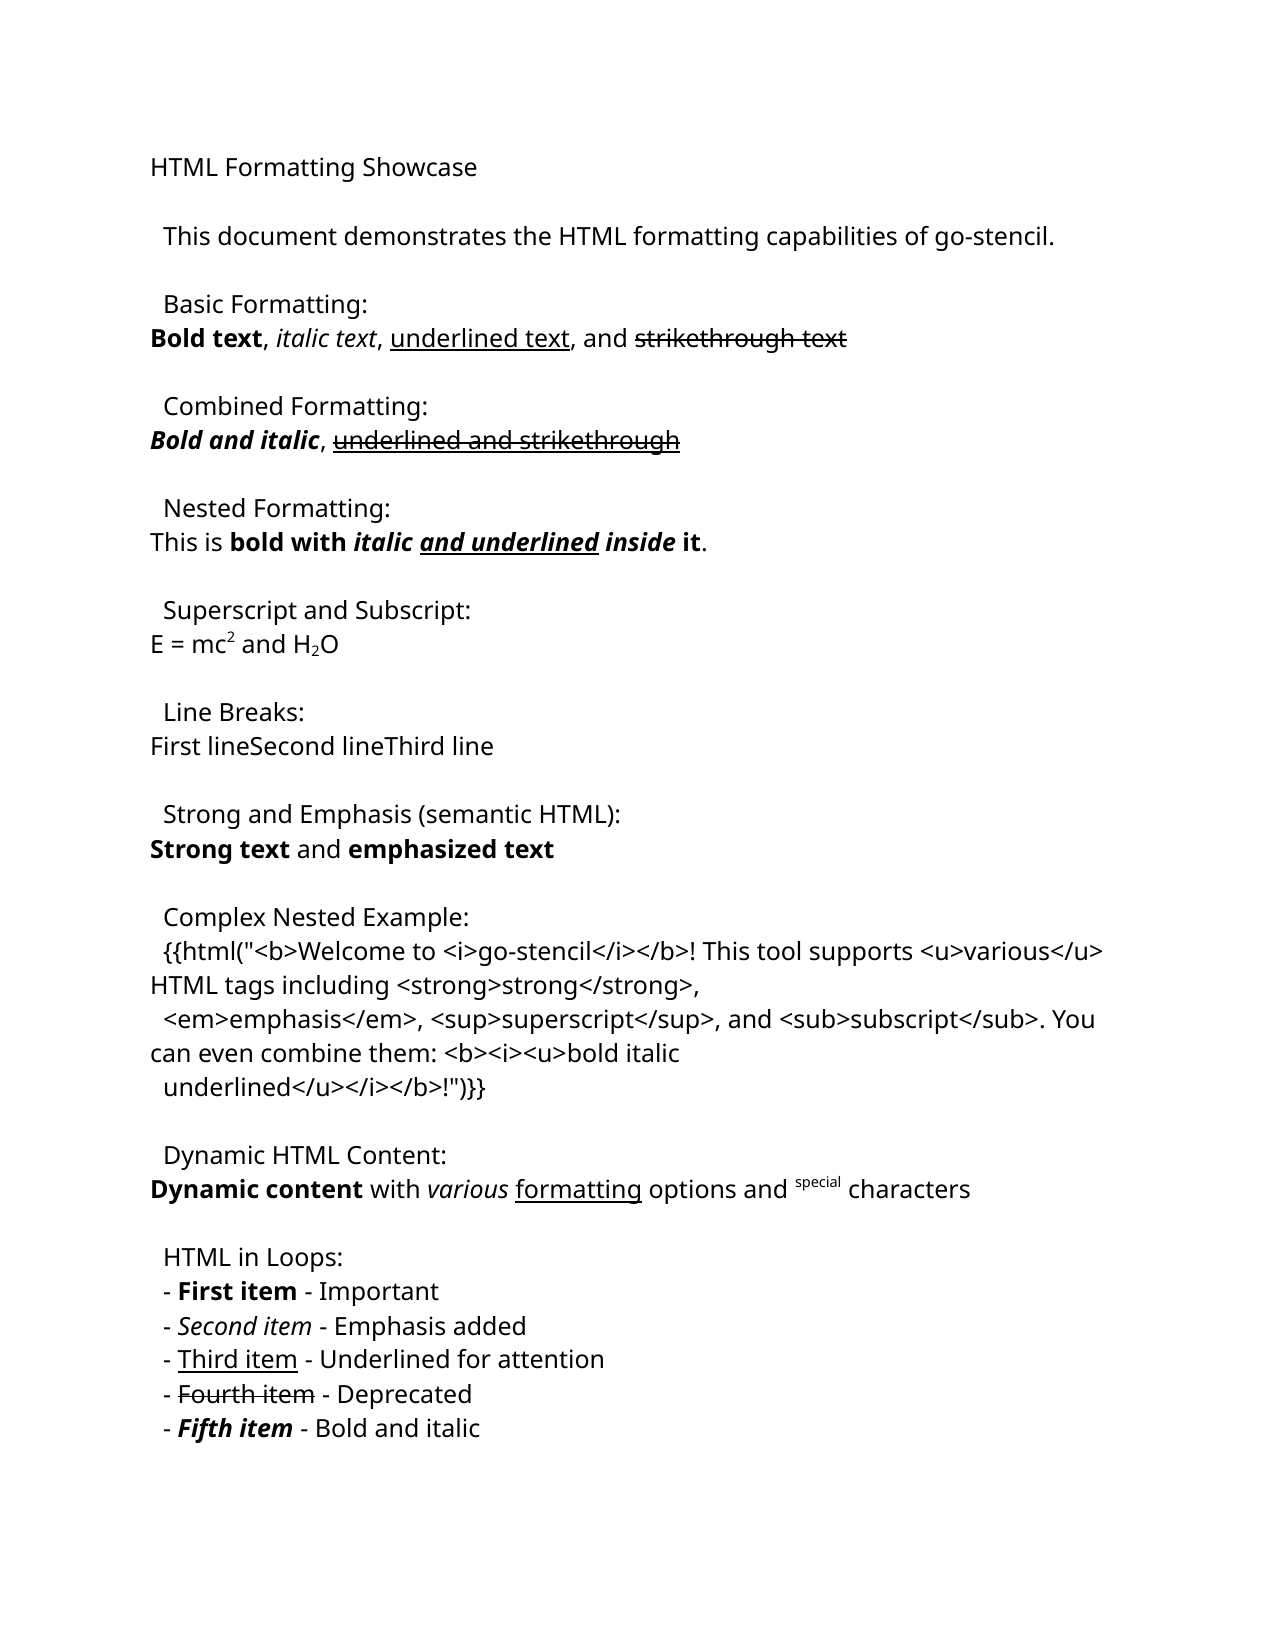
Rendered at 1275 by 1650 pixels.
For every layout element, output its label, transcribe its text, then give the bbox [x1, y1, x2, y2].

text Basic Formatting: [150, 286, 1125, 320]
text <em>emphasis</em>, <sup>superscript</sup>, and <sub>subscript</sub>. You can even combine them: <b><i><u>bold italic [150, 1002, 1125, 1070]
text Line Breaks: [150, 695, 1125, 729]
text - Second item - Emphasis added [150, 1308, 1125, 1342]
text Combined Formatting: [150, 388, 1125, 422]
text This is bold with italic and underlined inside it. [150, 525, 1125, 559]
text underlined</u></i></b>!")}} [150, 1070, 1125, 1104]
text HTML Formatting Showcase [150, 150, 1125, 184]
text E = mc2 and H2O [150, 627, 1125, 661]
text Complex Nested Example: [150, 899, 1125, 933]
text Dynamic content with various formatting options and special characters [150, 1172, 1125, 1206]
text This document demonstrates the HTML formatting capabilities of go-stencil. [150, 218, 1125, 252]
text Bold and italic, underlined and strikethrough [150, 422, 1125, 457]
text - First item - Important [150, 1274, 1125, 1308]
text Strong text and emphasized text [150, 831, 1125, 865]
text Dynamic HTML Content: [150, 1138, 1125, 1172]
text HTML in Loops: [150, 1240, 1125, 1274]
text - Fifth item - Bold and italic [150, 1410, 1125, 1444]
text - Fourth item - Deprecated [150, 1376, 1125, 1410]
text Nested Formatting: [150, 491, 1125, 525]
text Superscript and Subscript: [150, 593, 1125, 627]
text Strong and Emphasis (semantic HTML): [150, 797, 1125, 831]
text Bold text, italic text, underlined text, and strikethrough text [150, 320, 1125, 354]
text First lineSecond lineThird line [150, 729, 1125, 763]
text {{html("<b>Welcome to <i>go-stencil</i></b>! This tool supports <u>various</u> HTML tags including <strong>strong</strong>, [150, 933, 1125, 1002]
text - Third item - Underlined for attention [150, 1342, 1125, 1376]
